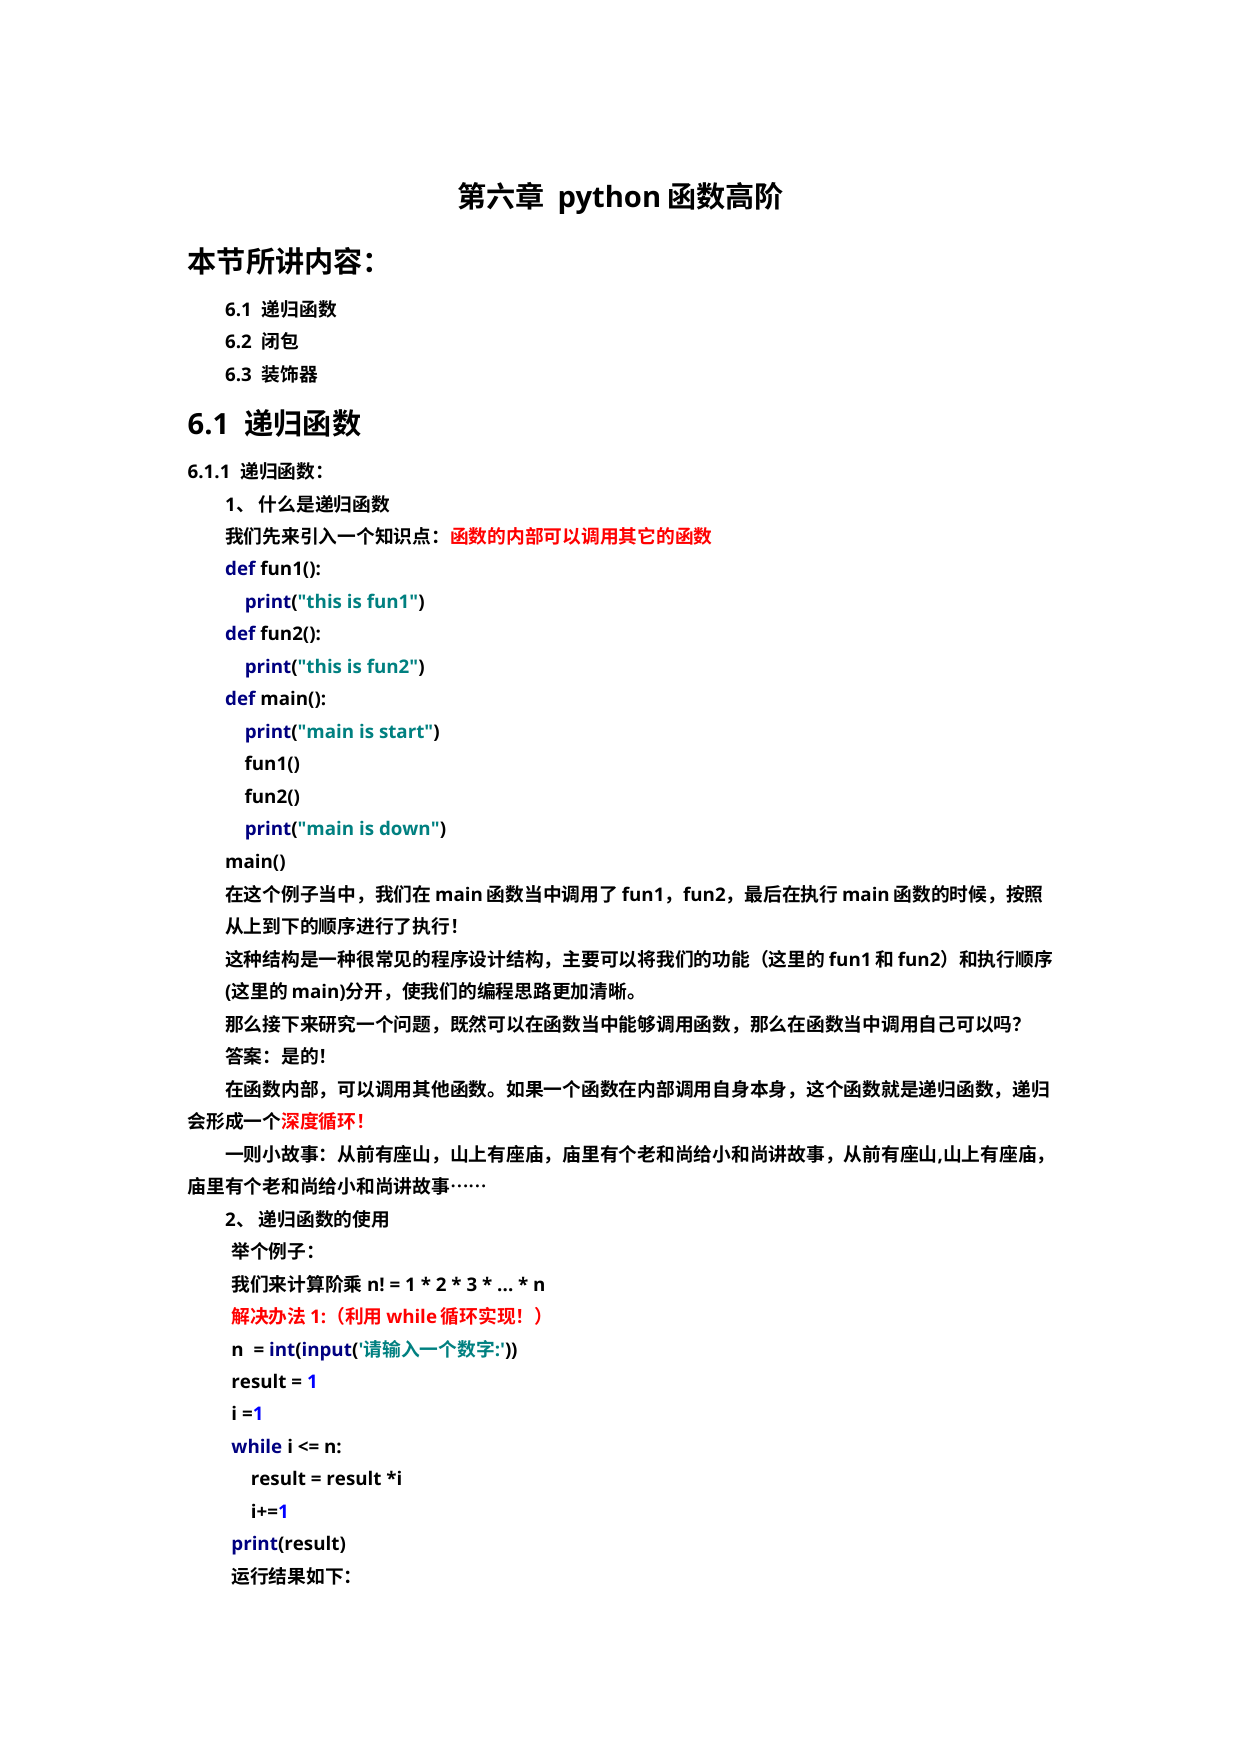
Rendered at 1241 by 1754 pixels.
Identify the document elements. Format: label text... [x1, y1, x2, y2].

text 运行结果如下： [231, 1559, 1053, 1592]
text 在这个例子当中，我们在main函数当中调用了fun1，fun2，最后在执行main函数的时候，按照从上到下的顺序进行了执行！ [225, 877, 1053, 942]
text 举个例子： 我们来计算阶乘 n! = 1 * 2 * 3 * ... * n [231, 1234, 1053, 1299]
text 答案：是的！ [225, 1039, 1053, 1072]
text 那么接下来研究一个问题，既然可以在函数当中能够调用函数，那么在函数当中调用自己可以吗？ [225, 1007, 1053, 1039]
text 这种结构是一种很常见的程序设计结构，主要可以将我们的功能（这里的fun1和fun2）和执行顺序(这里的main)分开，使我们的编程思路更加清晰。 [225, 942, 1053, 1007]
text n = int(input('请输入一个数字:')) result = 1 i =1 while i <= n: result = result *i i+=1 print(result) [231, 1332, 1053, 1559]
subtitle 第六章 python函数高阶 [187, 162, 1053, 227]
text def fun1(): print("this is fun1") def fun2(): print("this is fun2") def main(): print("main is start") fun1() fun2() print("main is down") main() [225, 552, 1053, 877]
text 6.1.1 递归函数： [187, 454, 1053, 487]
subtitle 本节所讲内容： [187, 227, 1053, 292]
text 6.3 装饰器 [187, 357, 1053, 389]
text 在函数内部，可以调用其他函数。如果一个函数在内部调用自身本身，这个函数就是递归函数，递归会形成一个深度循环！ [187, 1072, 1053, 1137]
text 1、 什么是递归函数 [187, 487, 1053, 519]
text 一则小故事：从前有座山，山上有座庙，庙里有个老和尚给小和尚讲故事，从前有座山,山上有座庙，庙里有个老和尚给小和尚讲故事…… [187, 1137, 1053, 1202]
text 我们先来引入一个知识点：函数的内部可以调用其它的函数 [187, 519, 1053, 552]
text 解决办法1:（利用while循环实现！） [187, 1299, 1053, 1332]
text 2、 递归函数的使用 [187, 1202, 1053, 1234]
subtitle 6.1 递归函数 [187, 389, 1053, 454]
text 6.2 闭包 [187, 324, 1053, 357]
text 6.1 递归函数 [187, 292, 1053, 324]
